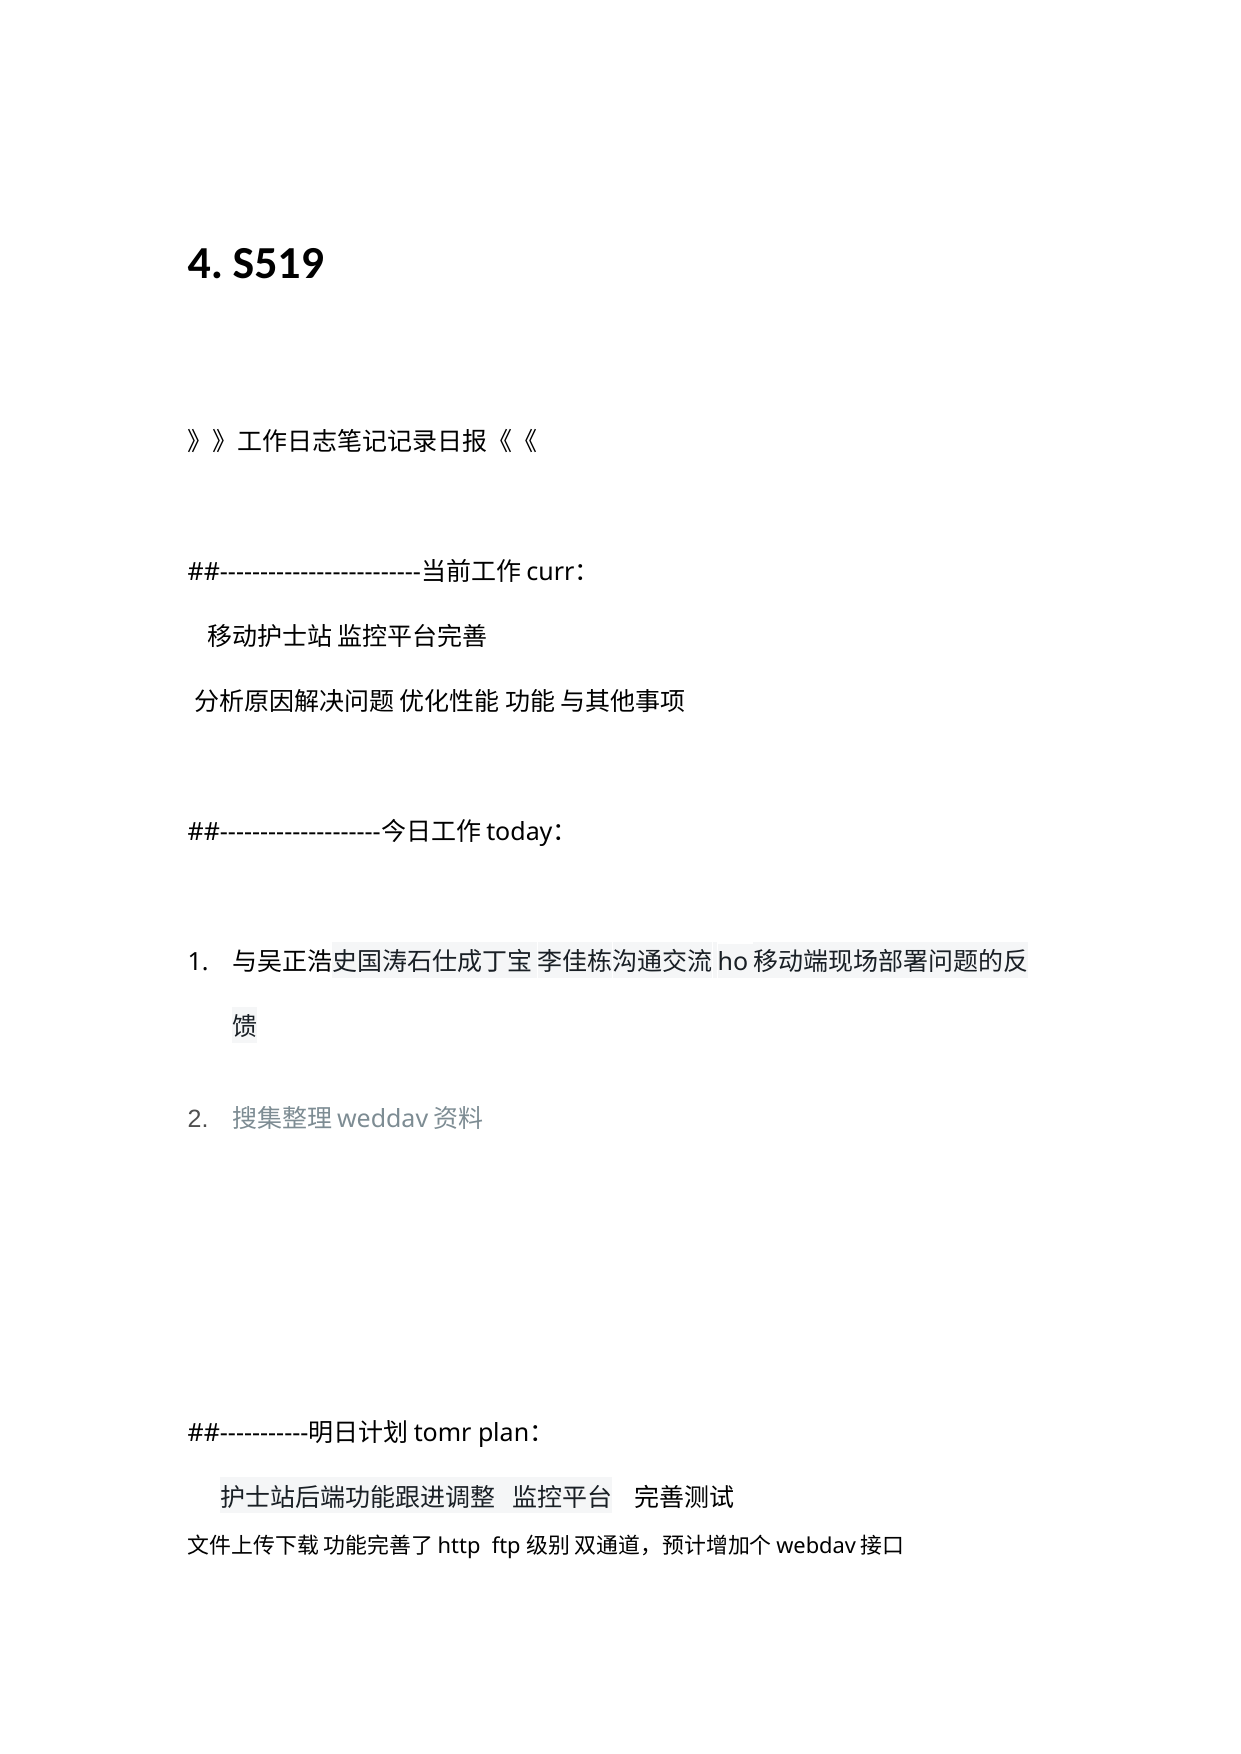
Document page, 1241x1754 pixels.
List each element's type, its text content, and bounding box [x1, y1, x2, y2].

text 》》工作日志笔记记录日报《《 [187, 407, 1053, 472]
list 与吴正浩史国涛石仕成丁宝 李佳栋沟通交流ho移动端现场部署问题的反馈 [187, 927, 1053, 1057]
text ##--------------------今日工作today： [187, 797, 1053, 862]
text ##-------------------------当前工作curr： [187, 537, 1053, 602]
subtitle 搜集整理weddav资料 [187, 1084, 1053, 1149]
text 护士站后端功能跟进调整 监控平台 完善测试 [187, 1463, 1053, 1528]
text 移动护士站 监控平台完善 [187, 602, 1053, 667]
text 分析原因解决问题 优化性能 功能 与其他事项 [187, 667, 1053, 732]
subtitle S519 [187, 230, 1053, 295]
text ##-----------明日计划tomr plan： [187, 1398, 1053, 1463]
text 文件上传下载 功能完善了http ftp 级别 双通道，预计增加个webdav接口 [187, 1528, 1053, 1560]
